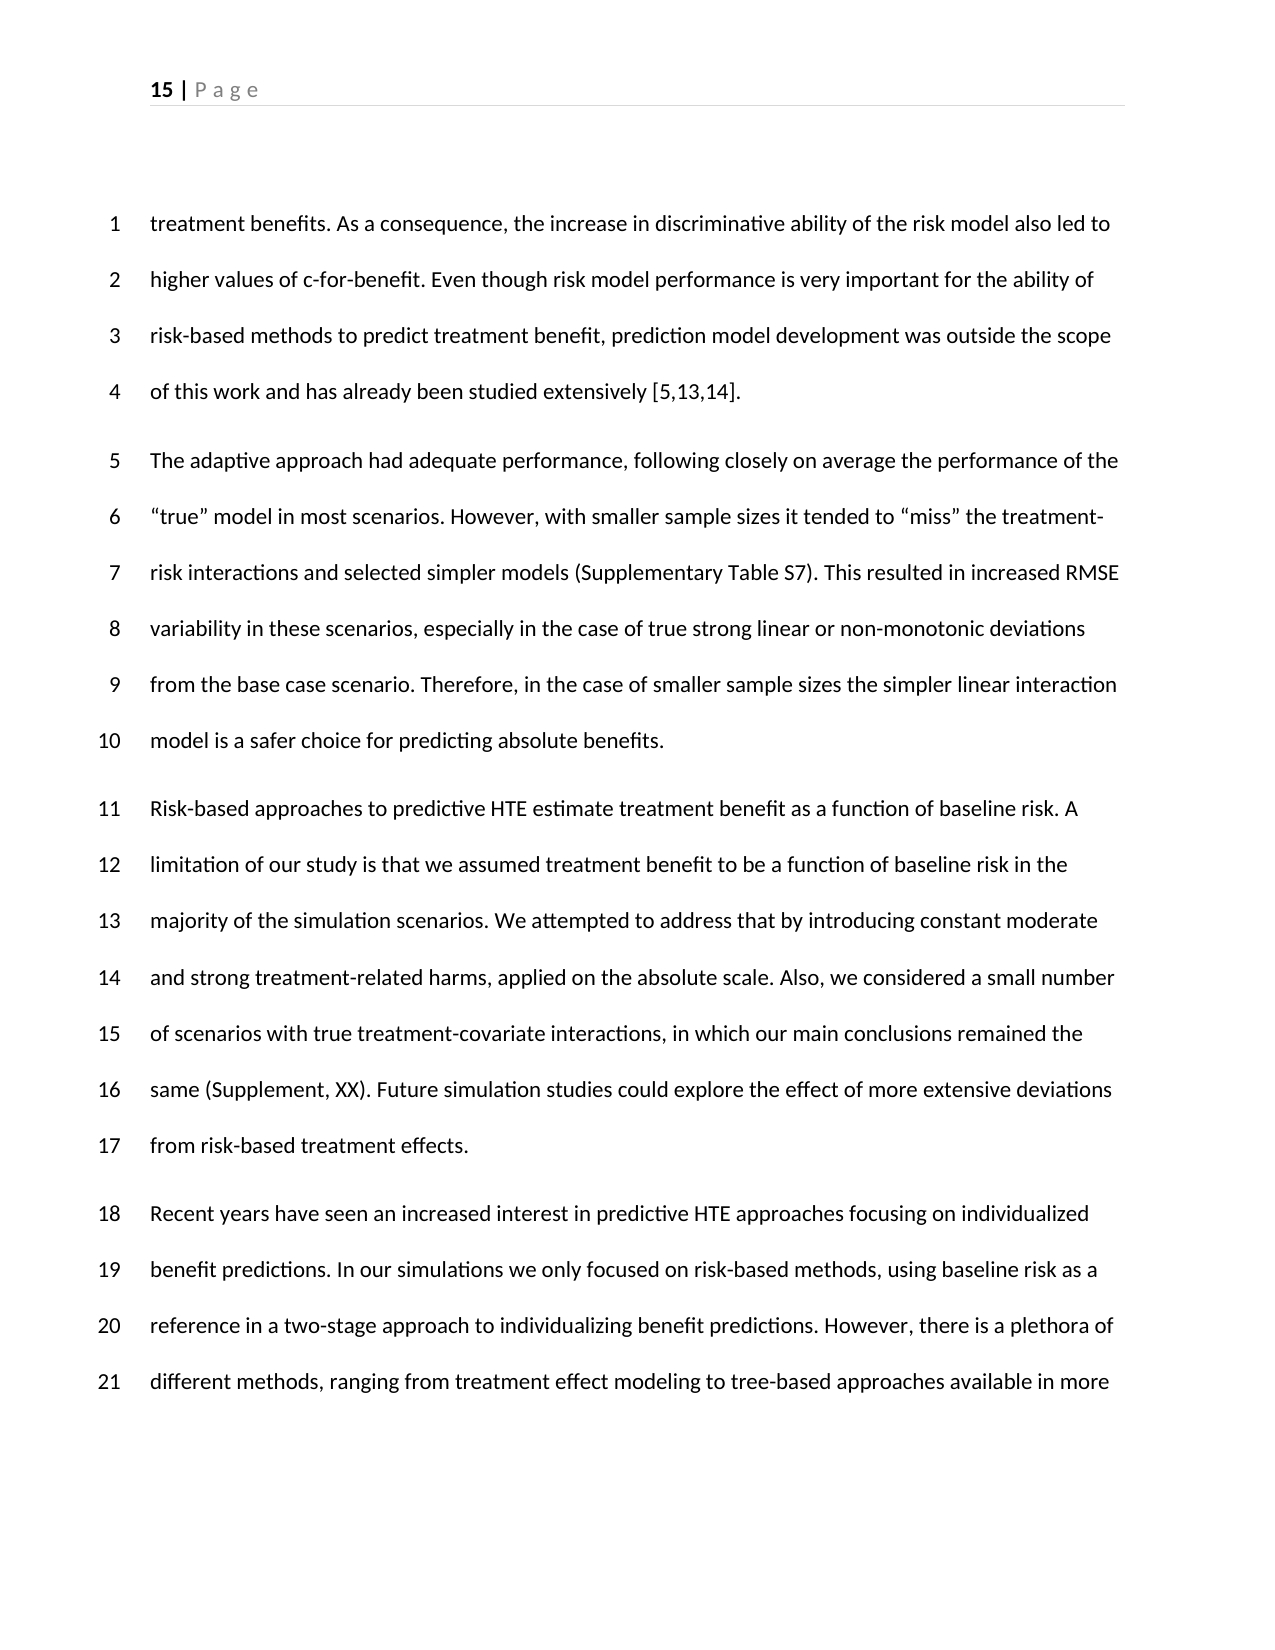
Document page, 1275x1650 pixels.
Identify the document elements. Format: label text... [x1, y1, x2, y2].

text The adaptive approach had adequate performance, following closely on average the performance of the “true” model in most scenarios. However, with smaller sample sizes it tended to “miss” the treatment-risk interactions and selected simpler models (Supplementary Table S7). This resulted in increased RMSE variability in these scenarios, especially in the case of true strong linear or non-monotonic deviations from the base case scenario. Therefore, in the case of smaller sample sizes the simpler linear interaction model is a safer choice for predicting absolute benefits. [150, 446, 1125, 754]
text Risk-based approaches to predictive HTE estimate treatment benefit as a function of baseline risk. A limitation of our study is that we assumed treatment benefit to be a function of baseline risk in the majority of the simulation scenarios. We attempted to address that by introducing constant moderate and strong treatment-related harms, applied on the absolute scale. Also, we considered a small number of scenarios with true treatment-covariate interactions, in which our main conclusions remained the same (Supplement, XX). Future simulation studies could explore the effect of more extensive deviations from risk-based treatment effects. [150, 794, 1125, 1159]
